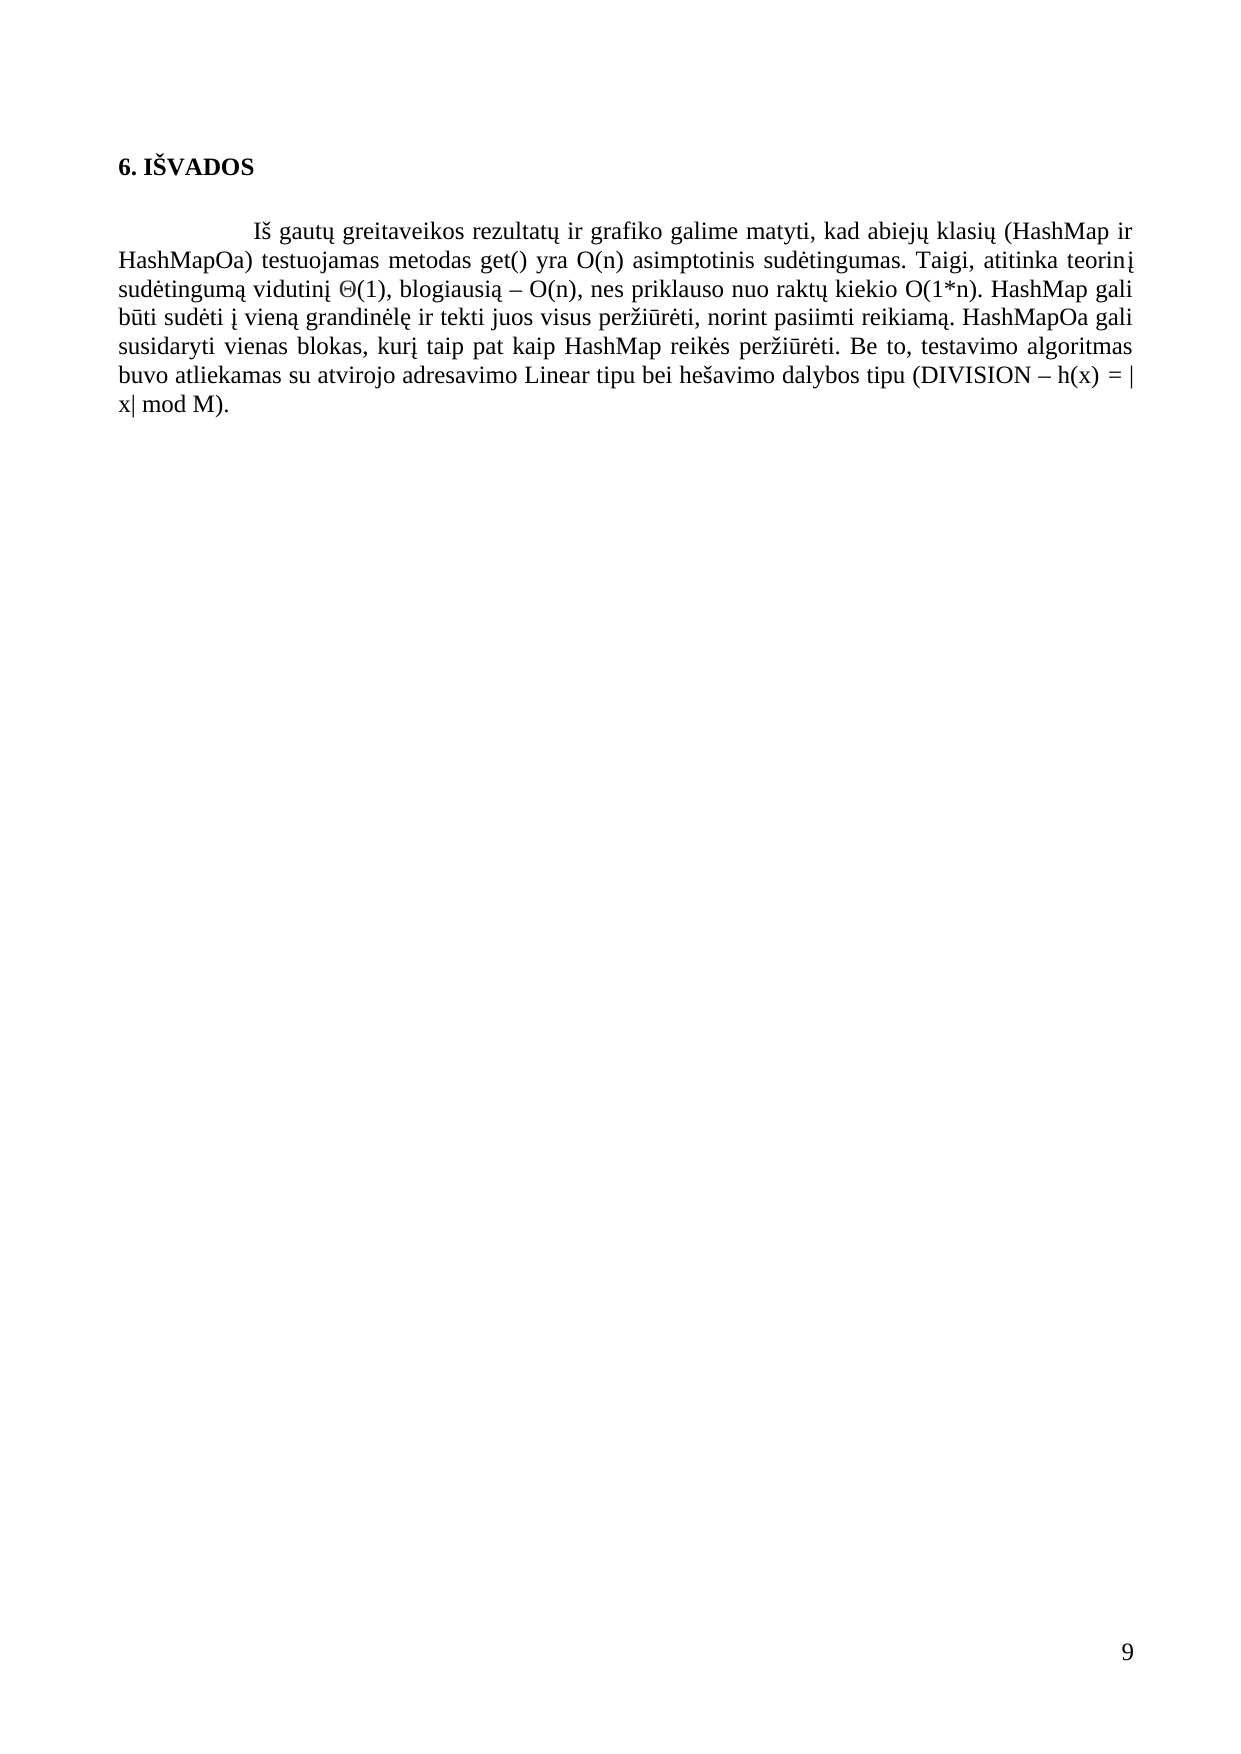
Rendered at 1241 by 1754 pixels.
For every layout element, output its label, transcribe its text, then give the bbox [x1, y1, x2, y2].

text Iš gautų greitaveikos rezultatų ir grafiko galime matyti, kad abiejų klasių (HashMap ir HashMapOa) testuojamas metodas get() yra O(n) asimptotinis sudėtingumas. Taigi, atitinka teorinį sudėtingumą vidutinį Θ(1), blogiausią – O(n), nes priklauso nuo raktų kiekio O(1*n). HashMap gali būti sudėti į vieną grandinėlę ir tekti juos visus peržiūrėti, norint pasiimti reikiamą. HashMapOa gali susidaryti vienas blokas, kurį taip pat kaip HashMap reikės peržiūrėti. Be to, testavimo algoritmas buvo atliekamas su atvirojo adresavimo Linear tipu bei hešavimo dalybos tipu (DIVISION – h(x) = |x| mod M). [118, 216, 1134, 417]
subtitle Išvados [118, 152, 1134, 181]
